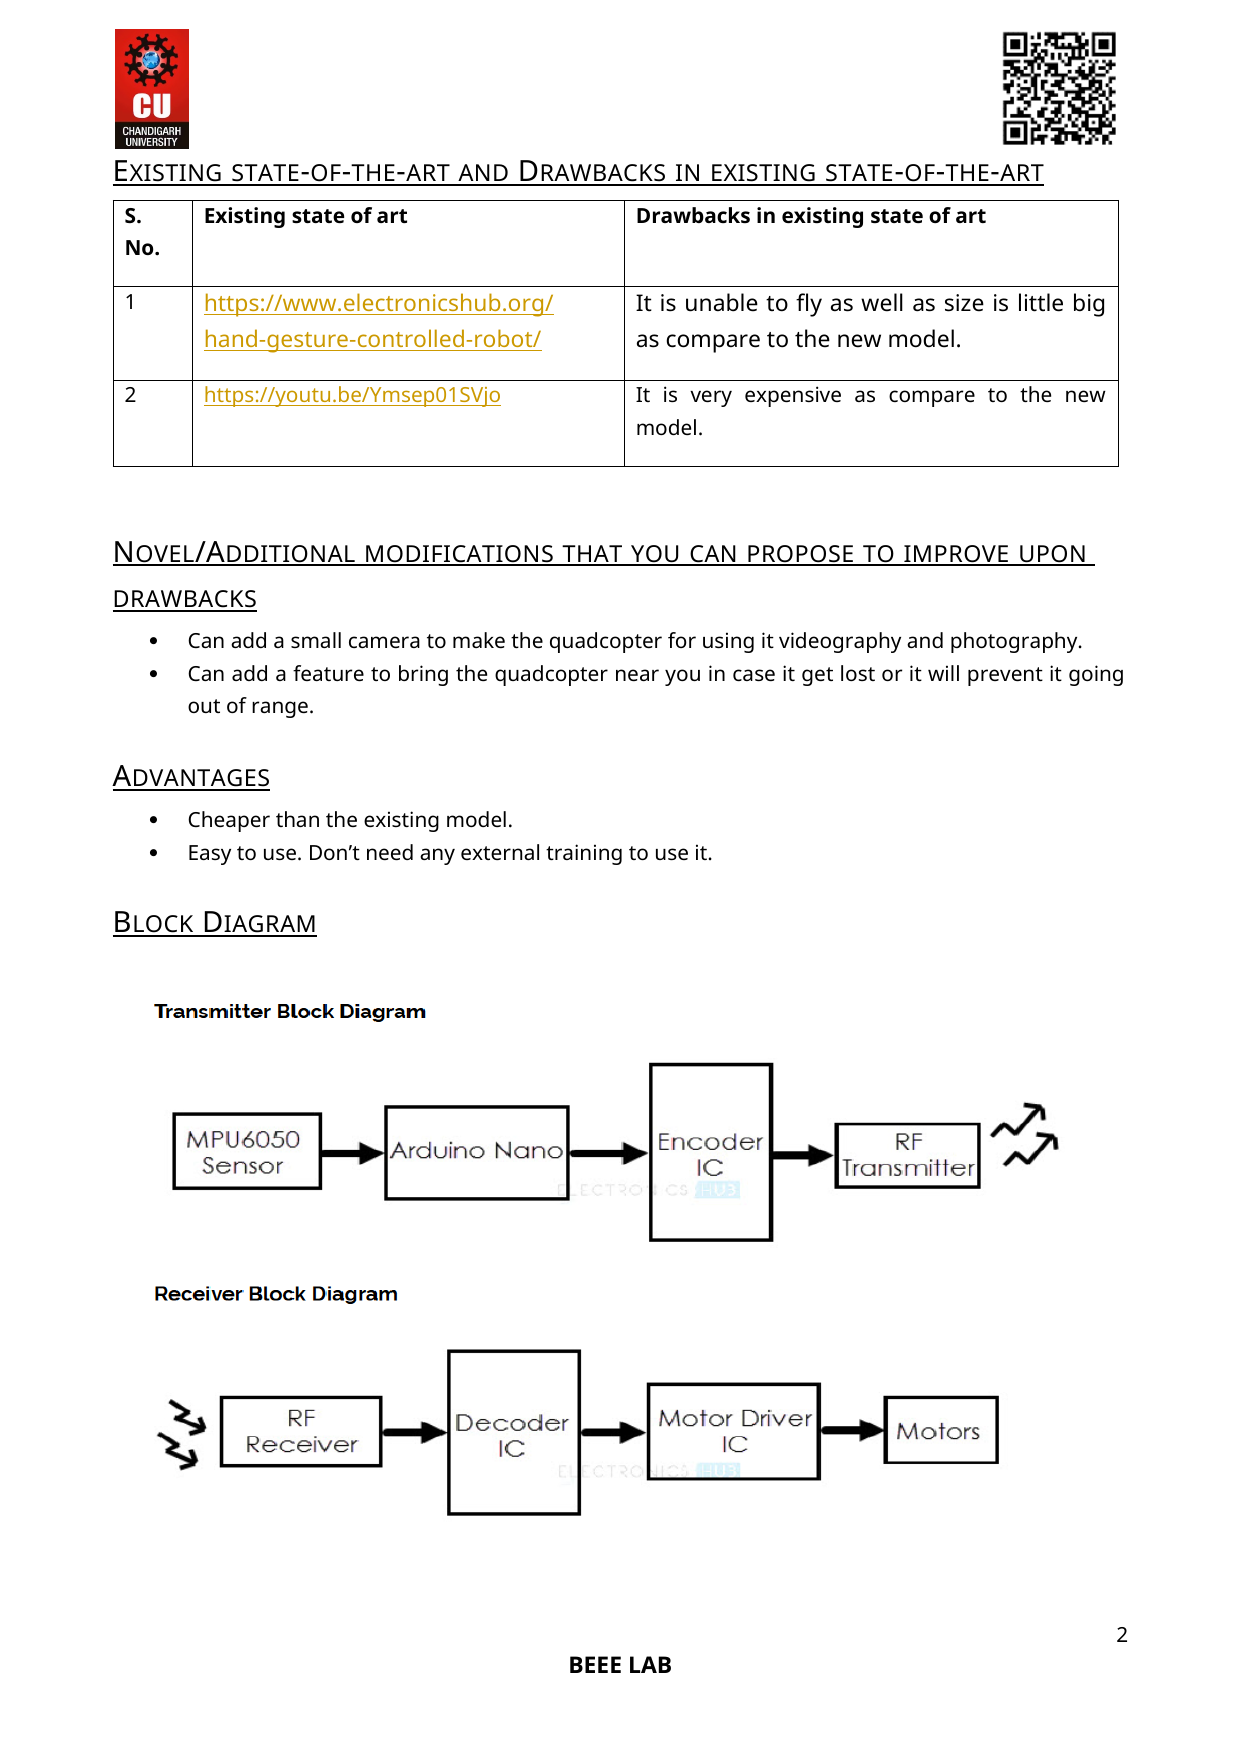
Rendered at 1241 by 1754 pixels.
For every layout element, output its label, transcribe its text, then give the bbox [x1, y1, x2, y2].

picture [112, 968, 1122, 1547]
picture [115, 29, 189, 149]
table_cell It is unable to fly as well as size is little big as compare to the new model. [625, 287, 1118, 379]
table_cell 1 [114, 287, 192, 379]
subtitle Novel/Additional modifications that you can propose to improve upon drawbacks [112, 531, 1128, 616]
list Cheaper than the existing model. [150, 805, 1128, 834]
subtitle Existing state-of-the-art and Drawbacks in existing state-of-the-art [112, 150, 1128, 190]
picture [1000, 30, 1119, 150]
table_cell https://youtu.be/Ymsep01SVjo [193, 381, 624, 466]
table_header S. No. [114, 201, 192, 286]
table_cell It is very expensive as compare to the new model. [625, 381, 1118, 466]
table_cell 2 [114, 381, 192, 466]
list Easy to use. Don’t need any external training to use it. [150, 838, 1128, 866]
subtitle Block Diagram [112, 902, 1128, 941]
table_cell https://www.electronicshub.org/hand-gesture-controlled-robot/ [193, 287, 624, 379]
list Can add a feature to bring the quadcopter near you in case it get lost or it will prevent it going out of range. [150, 659, 1128, 720]
table_header Existing state of art [193, 201, 624, 286]
subtitle Advantages [112, 755, 1128, 795]
list Can add a small camera to make the quadcopter for using it videography and photography. [150, 626, 1128, 655]
table_header Drawbacks in existing state of art [625, 201, 1118, 286]
